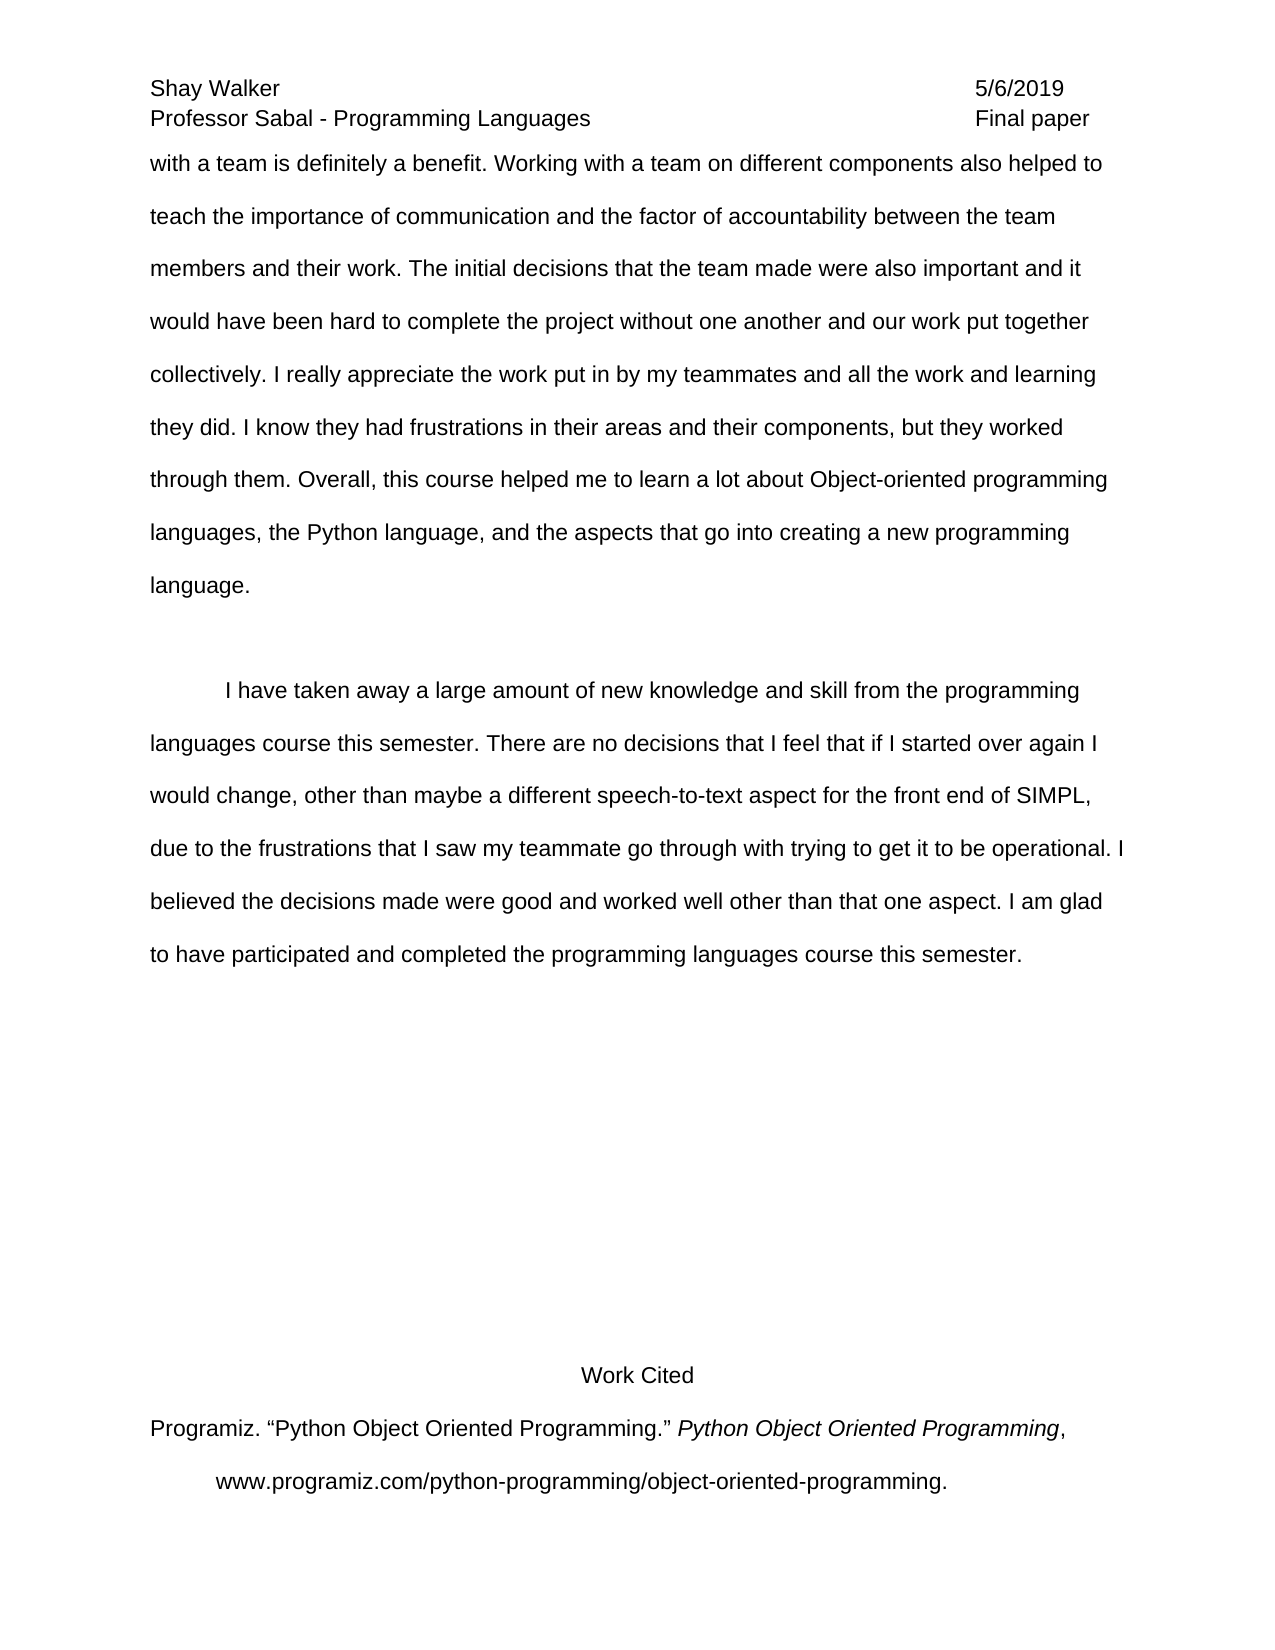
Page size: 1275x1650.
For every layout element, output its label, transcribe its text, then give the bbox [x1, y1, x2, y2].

text Programiz. “Python Object Oriented Programming.” Python Object Oriented Programming, www.programiz.com/python-programming/object-oriented-programming. [150, 1415, 1125, 1494]
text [150, 150, 1125, 598]
text I have taken away a large amount of new knowledge and skill from the programming languages course this semester. There are no decisions that I feel that if I started over again I would change, other than maybe a different speech-to-text aspect for the front end of SIMPL, due to the frustrations that I saw my teammate go through with trying to get it to be operational. I believed the decisions made were good and worked well other than that one aspect. I am glad to have participated and completed the programming languages course this semester. [150, 677, 1125, 967]
text Work Cited [150, 1362, 1125, 1389]
